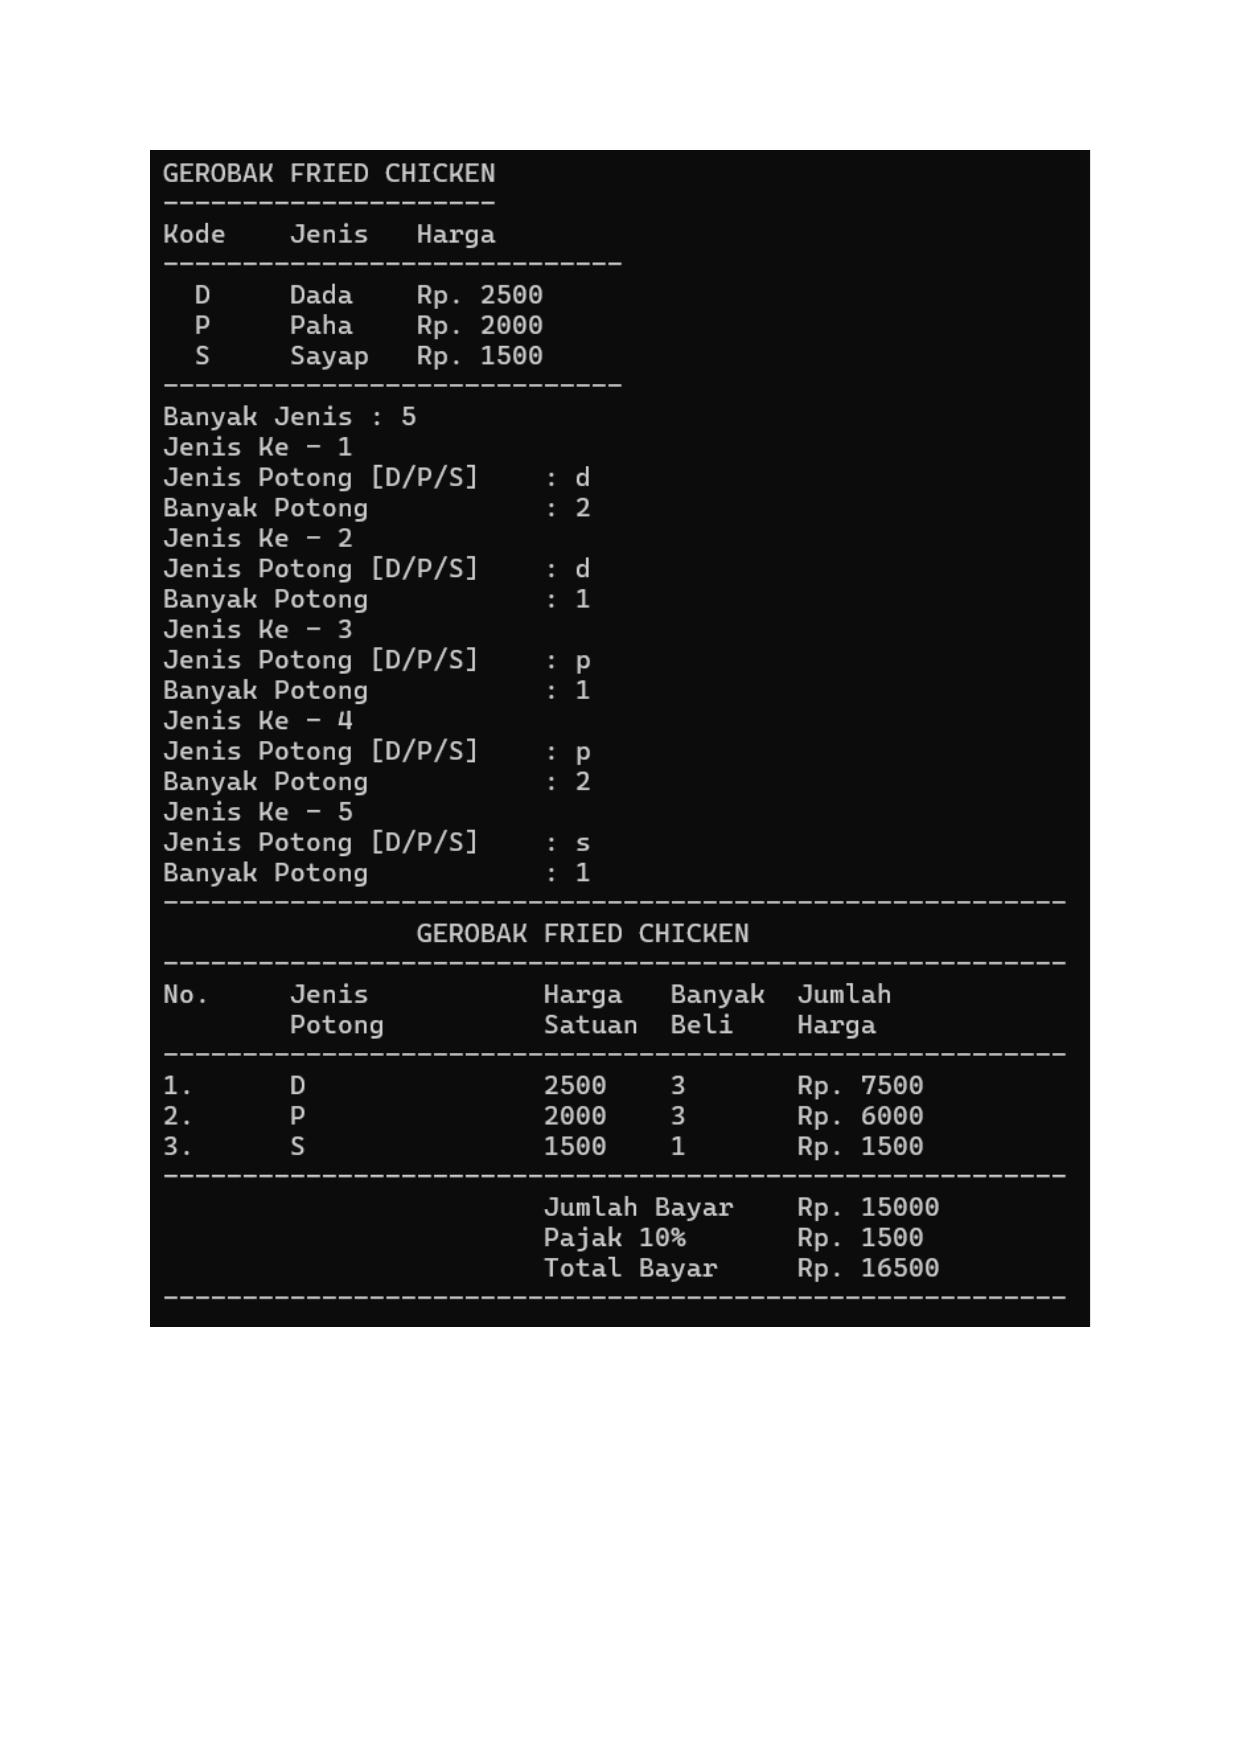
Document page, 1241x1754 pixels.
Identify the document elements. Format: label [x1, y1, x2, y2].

picture [150, 150, 1091, 1327]
